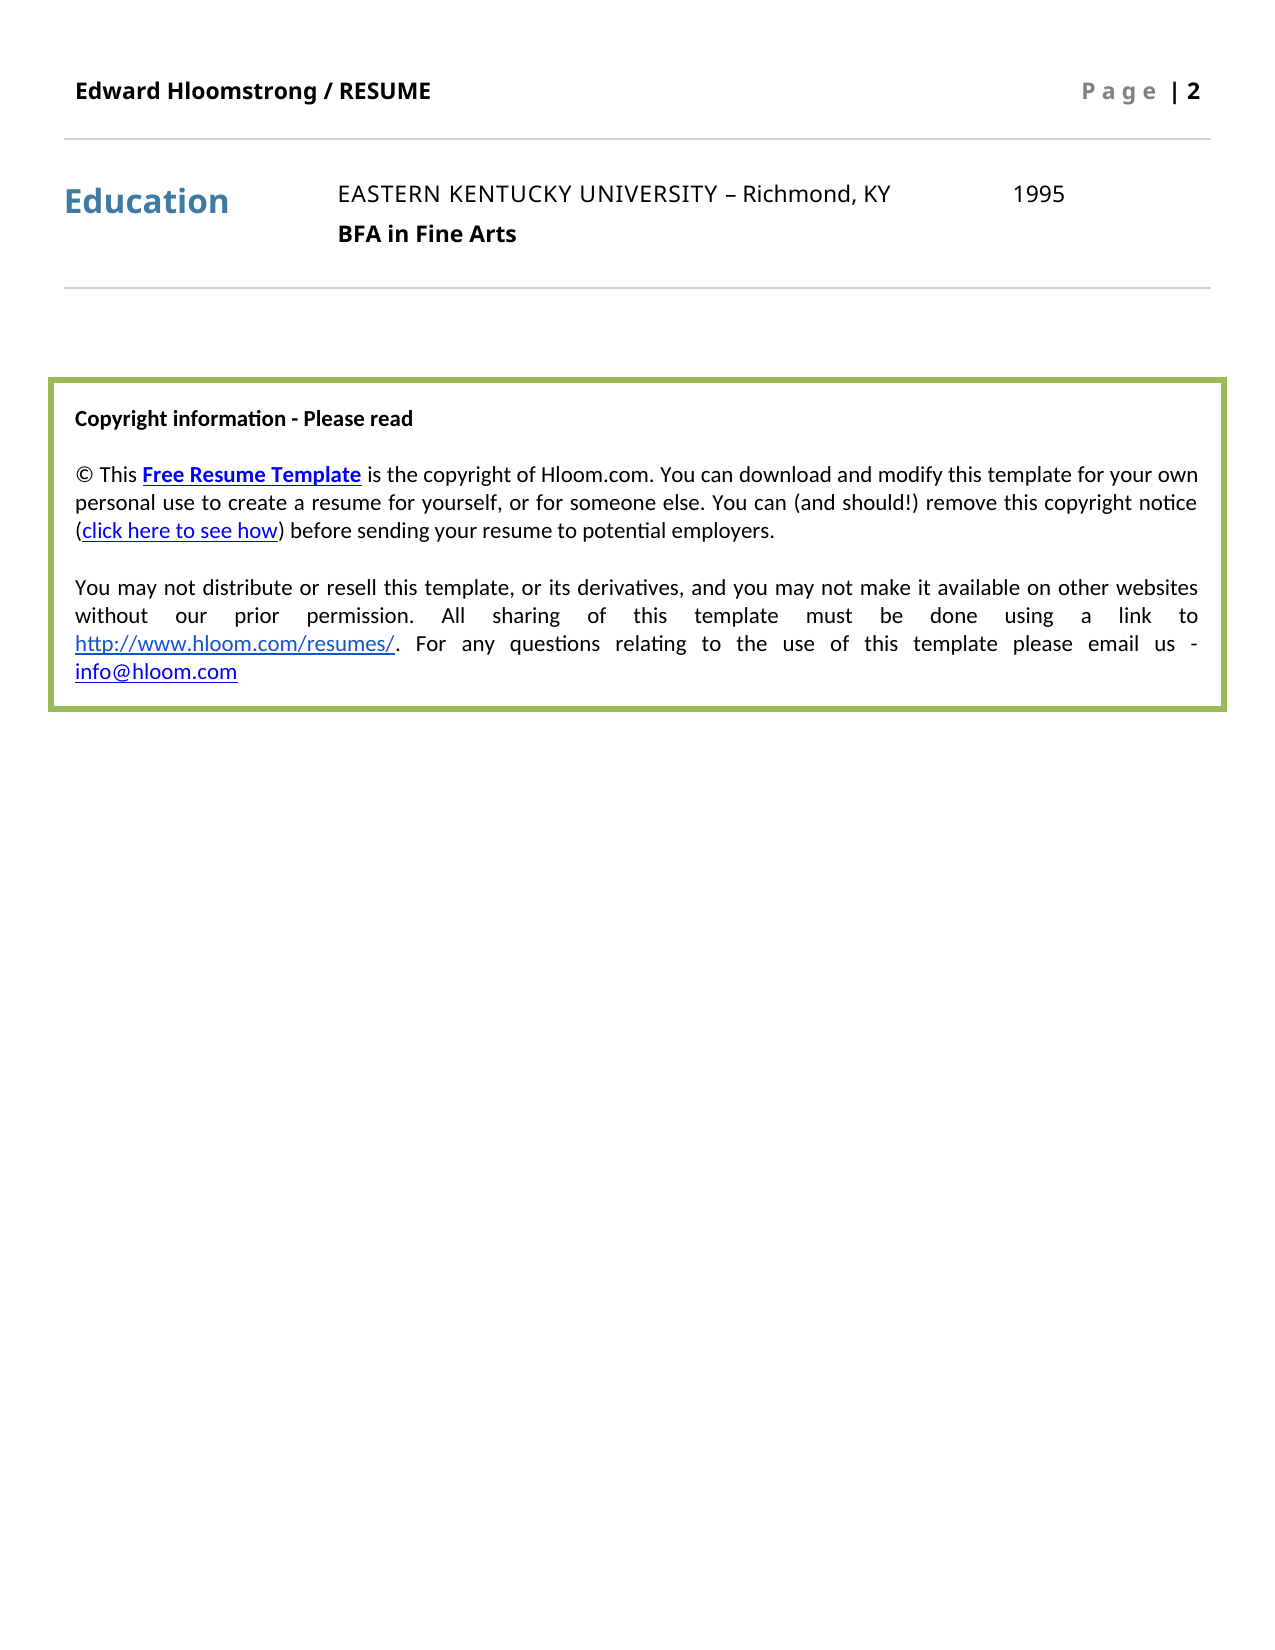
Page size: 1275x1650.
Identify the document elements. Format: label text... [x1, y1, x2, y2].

text © This Free Resume Template is the copyright of Hloom.com. You can download and modify this template for your own personal use to create a resume for yourself, or for someone else. You can (and should!) remove this copyright notice (click here to see how) before sending your resume to potential employers. [75, 461, 1200, 544]
table_cell Education [64, 140, 337, 287]
text You may not distribute or resell this template, or its derivatives, and you may not make it available on other websites without our prior permission. All sharing of this template must be done using a link to http://www.hloom.com/resumes/. For any questions relating to the use of this template please email us - info@hloom.com [54, 573, 1221, 706]
text Copyright information - Please read [54, 383, 1221, 432]
table_cell Eastern Kentucky University – Richmond, KY 1995 BFA in Fine Arts [338, 140, 1211, 287]
